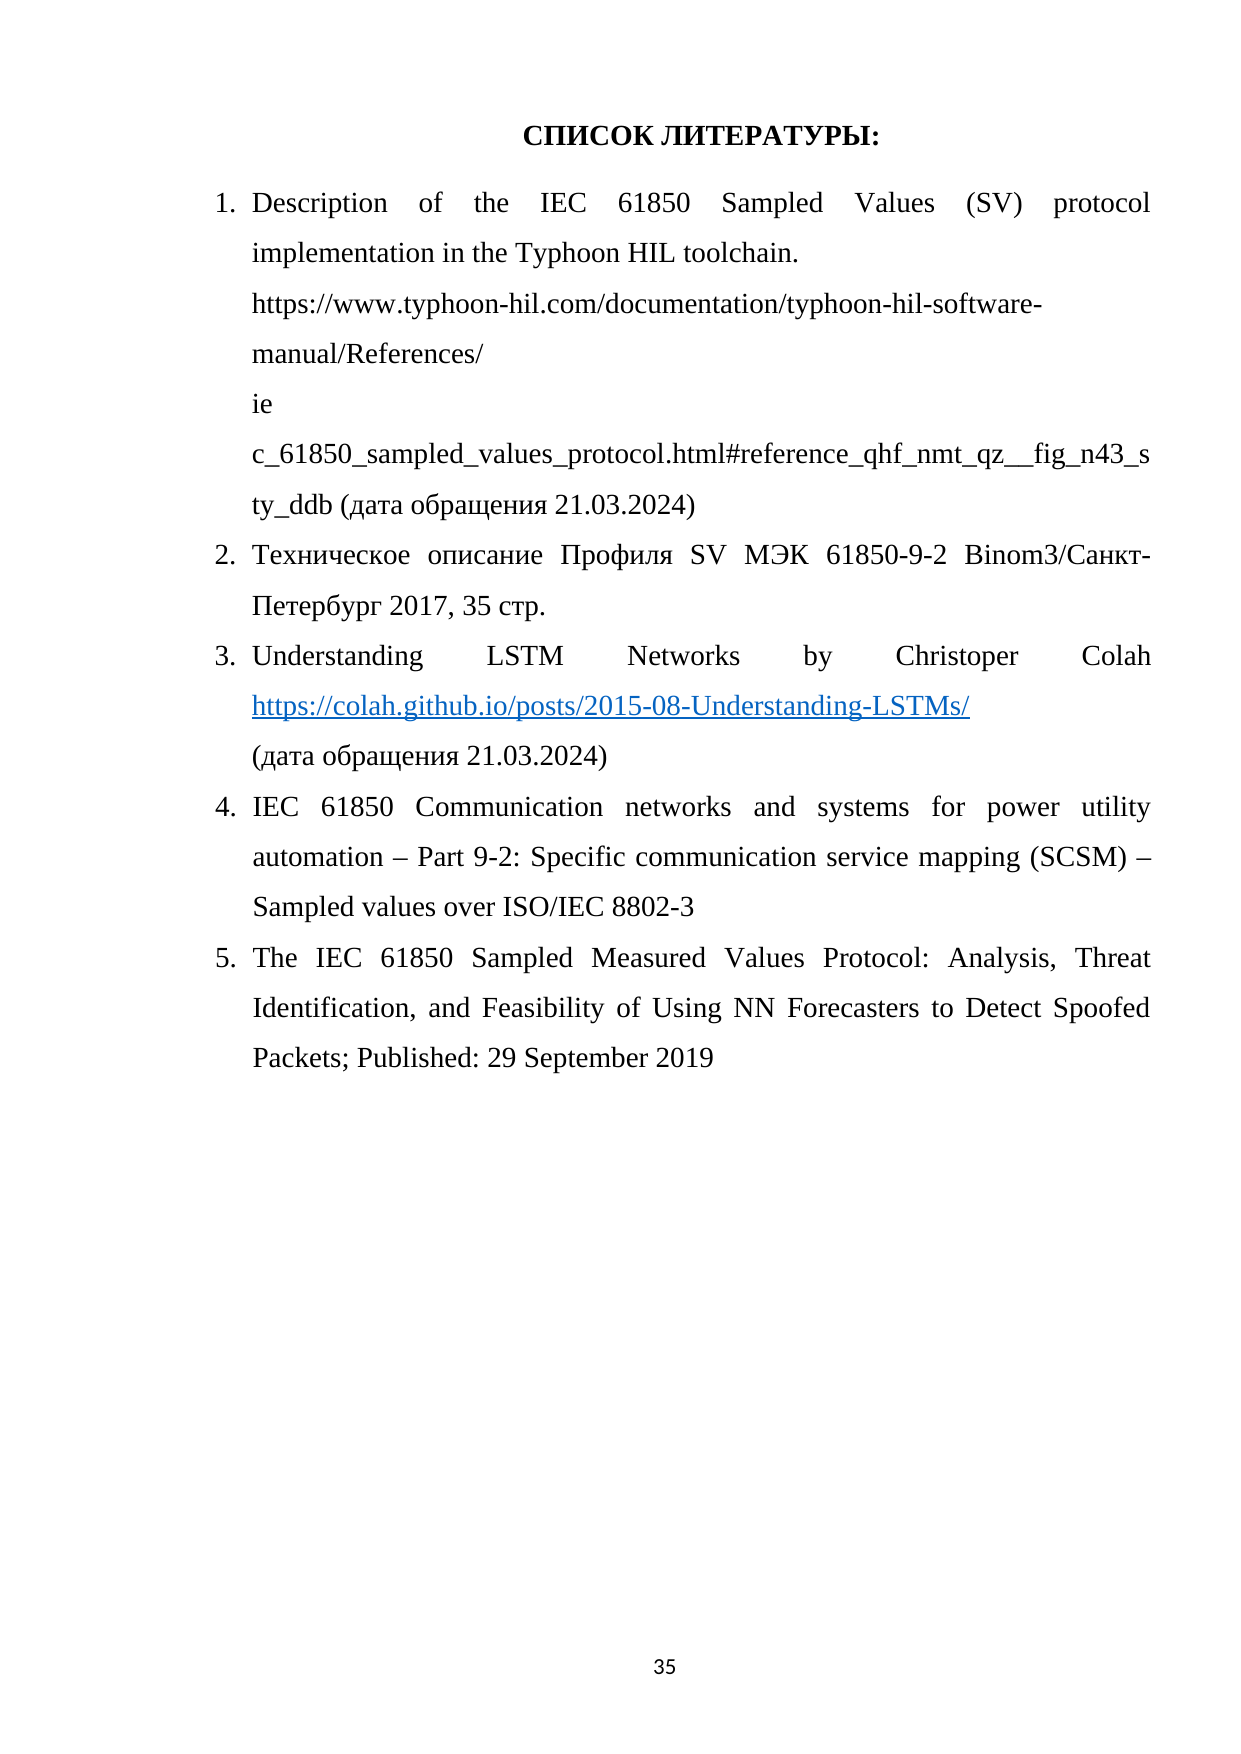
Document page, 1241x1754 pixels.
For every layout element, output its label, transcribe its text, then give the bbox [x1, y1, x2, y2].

list https://www.typhoon-hil.com/documentation/typhoon-hil-software-manual/References/iec_61850_sampled_values_protocol.html#reference_qhf_nmt_qz__fig_n43_sty_ddb (дата обращения 21.03.2024) [252, 286, 1152, 521]
subtitle СПИСОК ЛИТЕРАТУРЫ: [251, 118, 1152, 152]
list The IEC 61850 Sampled Measured Values Protocol: Analysis, Threat Identification, and Feasibility of Using NN Forecasters to Detect Spoofed Packets; Published: 29 September 2019 [215, 940, 1152, 1074]
list Understanding LSTM Networks by Christoper Colah https://colah.github.io/posts/2015-08-Understanding-LSTMs/ (дата обращения 21.03.2024) [214, 638, 1152, 772]
list IEC 61850 Communication networks and systems for power utility automation – Part 9-2: Specific communication service mapping (SCSM) – Sampled values over ISO/IEC 8802-3 [215, 789, 1152, 923]
list Description of the IEC 61850 Sampled Values (SV) protocol implementation in the Typhoon HIL toolchain. [214, 185, 1152, 269]
list Техническое описание Профиля SV МЭК 61850-9-2 Binom3/Санкт-Петербург 2017, 35 стр. [214, 537, 1152, 621]
